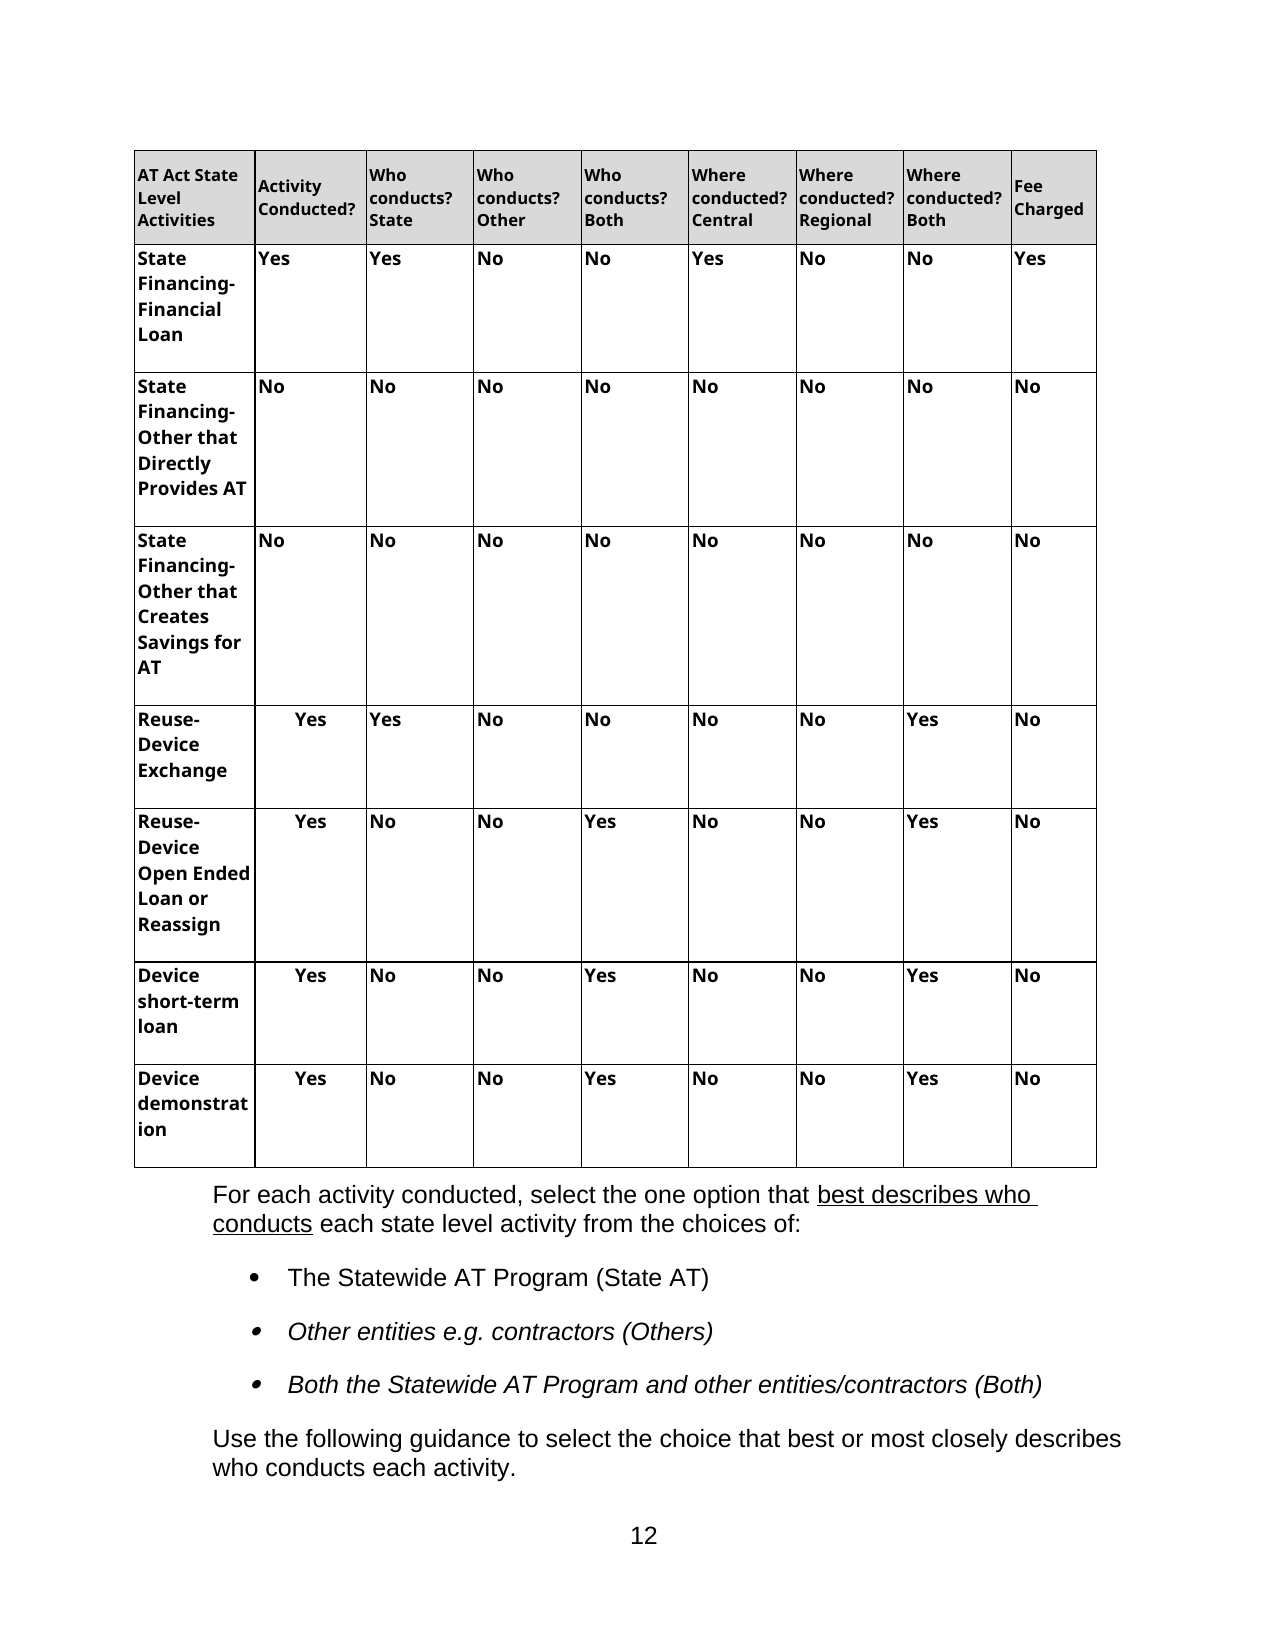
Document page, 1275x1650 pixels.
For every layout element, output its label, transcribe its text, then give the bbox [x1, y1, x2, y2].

table_cell Yes [367, 245, 473, 372]
table_cell No [474, 245, 581, 372]
table_cell No [1012, 809, 1096, 961]
table_cell No [1012, 706, 1096, 808]
table_cell No [474, 373, 581, 526]
table_cell No [1012, 963, 1096, 1064]
table_cell No [1012, 1065, 1096, 1167]
table_cell Yes [904, 963, 1011, 1064]
table_header Who conducts? Other [474, 151, 581, 244]
table_cell No [367, 373, 473, 526]
table_cell Yes [256, 706, 366, 808]
table_cell No [474, 1065, 581, 1167]
table_cell Yes [1012, 245, 1096, 372]
table_cell Yes [904, 706, 1011, 808]
table_cell Yes [256, 963, 366, 1064]
table_header Who conducts? State [367, 151, 473, 244]
table_header Where conducted? Regional [797, 151, 903, 244]
table_cell No [582, 706, 688, 808]
table_cell No [256, 373, 366, 526]
table_cell No [904, 373, 1011, 526]
table_cell Yes [582, 963, 688, 1064]
table_cell No [797, 245, 903, 372]
table_header Who conducts? Both [582, 151, 688, 244]
table_cell No [797, 527, 903, 705]
table_cell No [367, 809, 473, 961]
table_cell Reuse-Device Exchange [135, 706, 254, 808]
table_header Where conducted? Central [689, 151, 796, 244]
table_cell Yes [256, 809, 366, 961]
table_cell Yes [689, 245, 796, 372]
table_cell No [474, 809, 581, 961]
table_cell No [367, 527, 473, 705]
list The Statewide AT Program (State AT) [250, 1263, 1125, 1291]
table_cell Yes [256, 245, 366, 372]
table_cell No [582, 373, 688, 526]
table_cell No [689, 1065, 796, 1167]
table_cell No [797, 373, 903, 526]
table_cell Yes [367, 706, 473, 808]
table_cell Yes [582, 809, 688, 961]
table_cell No [904, 527, 1011, 705]
list Both the Statewide AT Program and other entities/contractors (Both) [250, 1370, 1125, 1399]
table_cell No [797, 963, 903, 1064]
table_cell No [689, 809, 796, 961]
table_cell No [256, 527, 366, 705]
table_cell No [367, 1065, 473, 1167]
table_cell Device short-term loan [135, 963, 254, 1064]
table_cell No [689, 706, 796, 808]
table_cell Device demonstration [135, 1065, 254, 1167]
table_header Where conducted? Both [904, 151, 1011, 244]
table_cell State Financing-Financial Loan [135, 245, 254, 372]
table_cell Yes [904, 809, 1011, 961]
table_cell State Financing-Other that Directly Provides AT [135, 373, 254, 526]
table_cell Reuse-Device Open Ended Loan or Reassign [135, 809, 254, 961]
table_cell No [689, 963, 796, 1064]
table_cell No [904, 245, 1011, 372]
table_cell No [797, 706, 903, 808]
table_header AT Act State Level Activities [135, 151, 254, 244]
table_cell No [474, 706, 581, 808]
table_cell No [582, 245, 688, 372]
table_cell No [367, 963, 473, 1064]
table_cell State Financing-Other that Creates Savings for AT [135, 527, 254, 705]
table_cell No [1012, 527, 1096, 705]
table_cell No [474, 527, 581, 705]
table_cell No [689, 373, 796, 526]
table_cell No [797, 809, 903, 961]
table_cell No [689, 527, 796, 705]
table_cell No [797, 1065, 903, 1167]
table_cell Yes [904, 1065, 1011, 1167]
table_cell Yes [256, 1065, 366, 1167]
table_cell No [1012, 373, 1096, 526]
text Use the following guidance to select the choice that best or most closely describes who conducts each activity. [212, 1424, 1125, 1482]
table_header Activity Conducted? [256, 151, 366, 244]
table_header Fee Charged [1012, 151, 1096, 244]
list Other entities e.g. contractors (Others) [250, 1316, 1125, 1345]
table_cell No [582, 527, 688, 705]
table_cell Yes [582, 1065, 688, 1167]
text For each activity conducted, select the one option that best describes who conducts each state level activity from the choices of: [212, 1180, 1125, 1238]
table_cell No [474, 963, 581, 1064]
